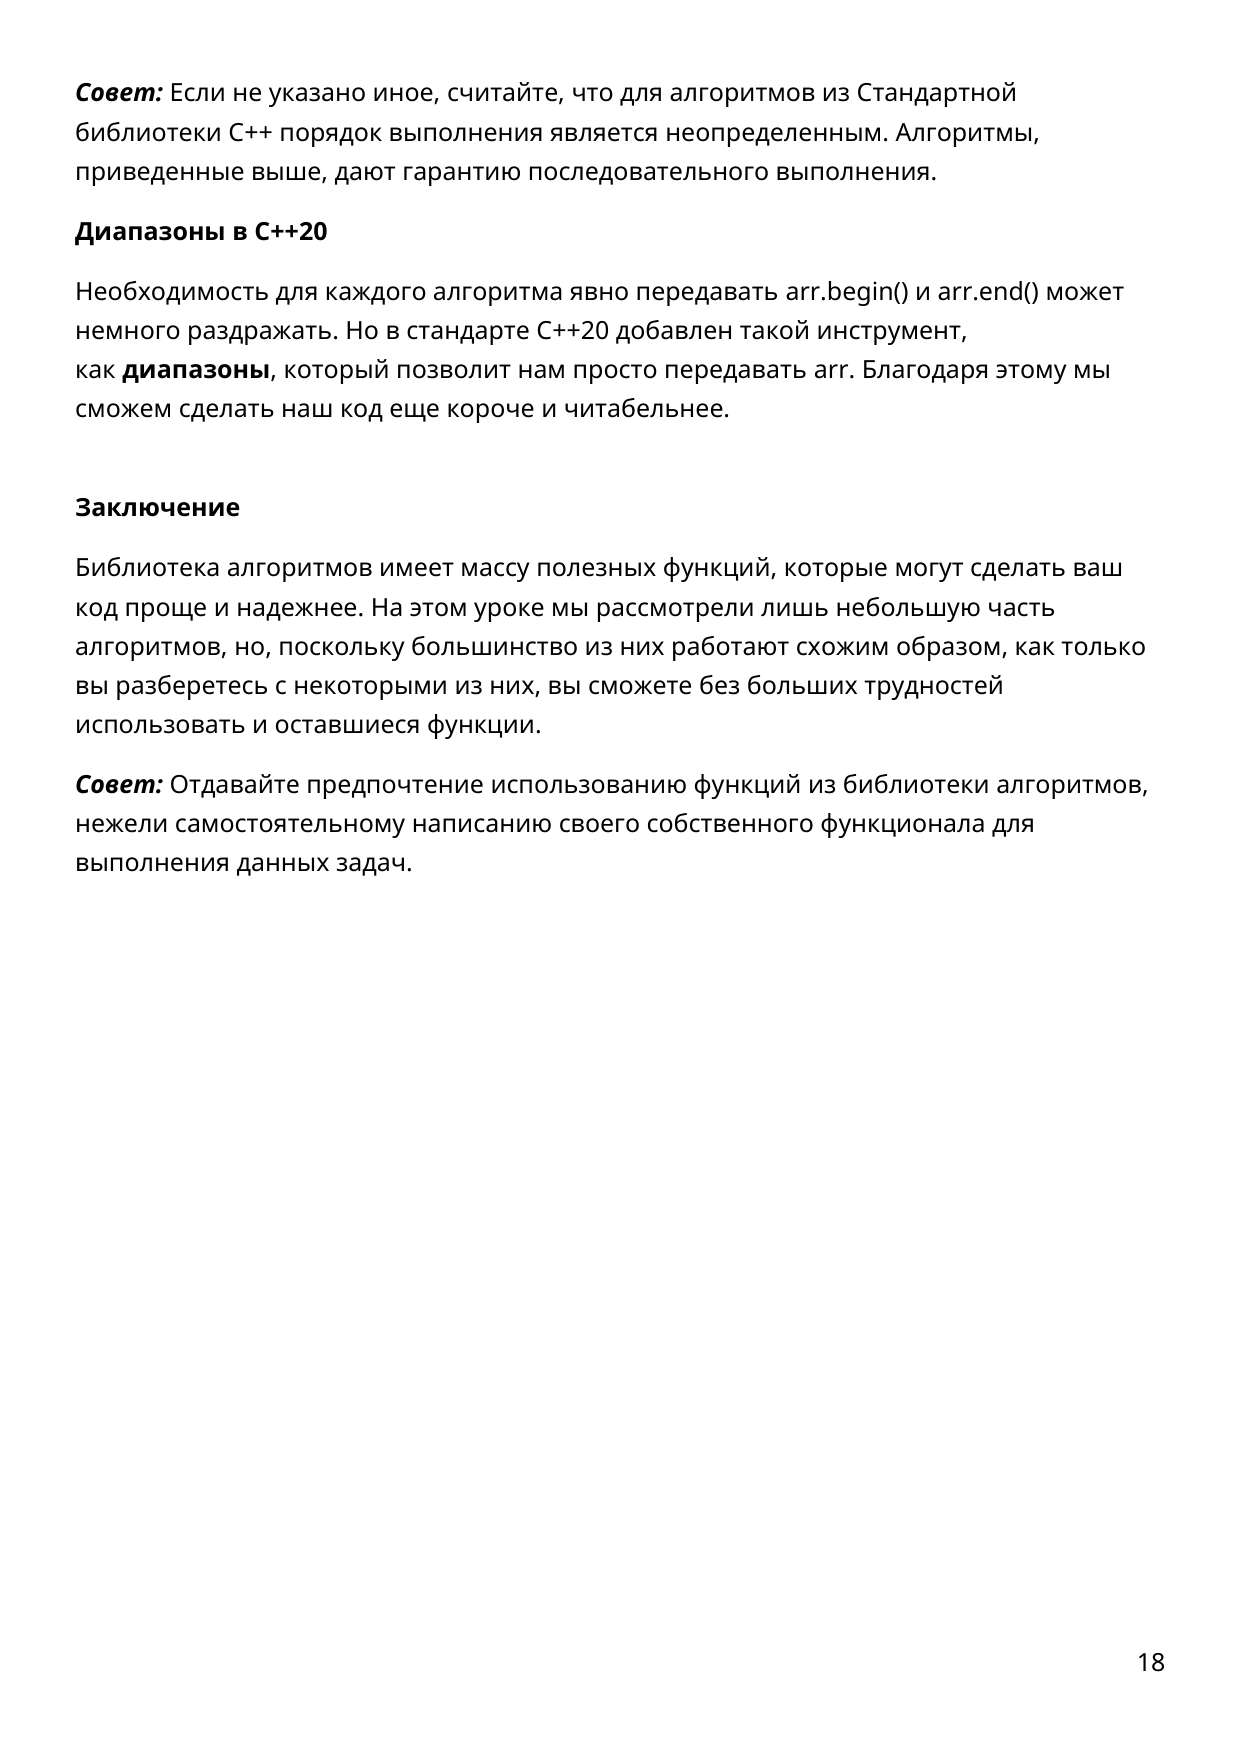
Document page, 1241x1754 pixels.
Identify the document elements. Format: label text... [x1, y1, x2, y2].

text Совет: Если не указано иное, считайте, что для алгоритмов из Стандартной библиотеки С++ порядок выполнения является неопределенным. Алгоритмы, приведенные выше, дают гарантию последовательного выполнения. [75, 75, 1165, 187]
text Заключение [75, 490, 1165, 524]
text Диапазоны в C++20 [75, 213, 1165, 247]
text Совет: Отдавайте предпочтение использованию функций из библиотеки алгоритмов, нежели самостоятельному написанию своего собственного функционала для выполнения данных задач. [75, 767, 1165, 879]
text Необходимость для каждого алгоритма явно передавать arr.begin() и arr.end() может немного раздражать. Но в стандарте C++20 добавлен такой инструмент, как диапазоны, который позволит нам просто передавать arr. Благодаря этому мы сможем сделать наш код еще короче и читабельнее. [75, 273, 1165, 464]
text Библиотека алгоритмов имеет массу полезных функций, которые могут сделать ваш код проще и надежнее. На этом уроке мы рассмотрели лишь небольшую часть алгоритмов, но, поскольку большинство из них работают схожим образом, как только вы разберетесь с некоторыми из них, вы сможете без больших трудностей использовать и оставшиеся функции. [75, 550, 1165, 741]
